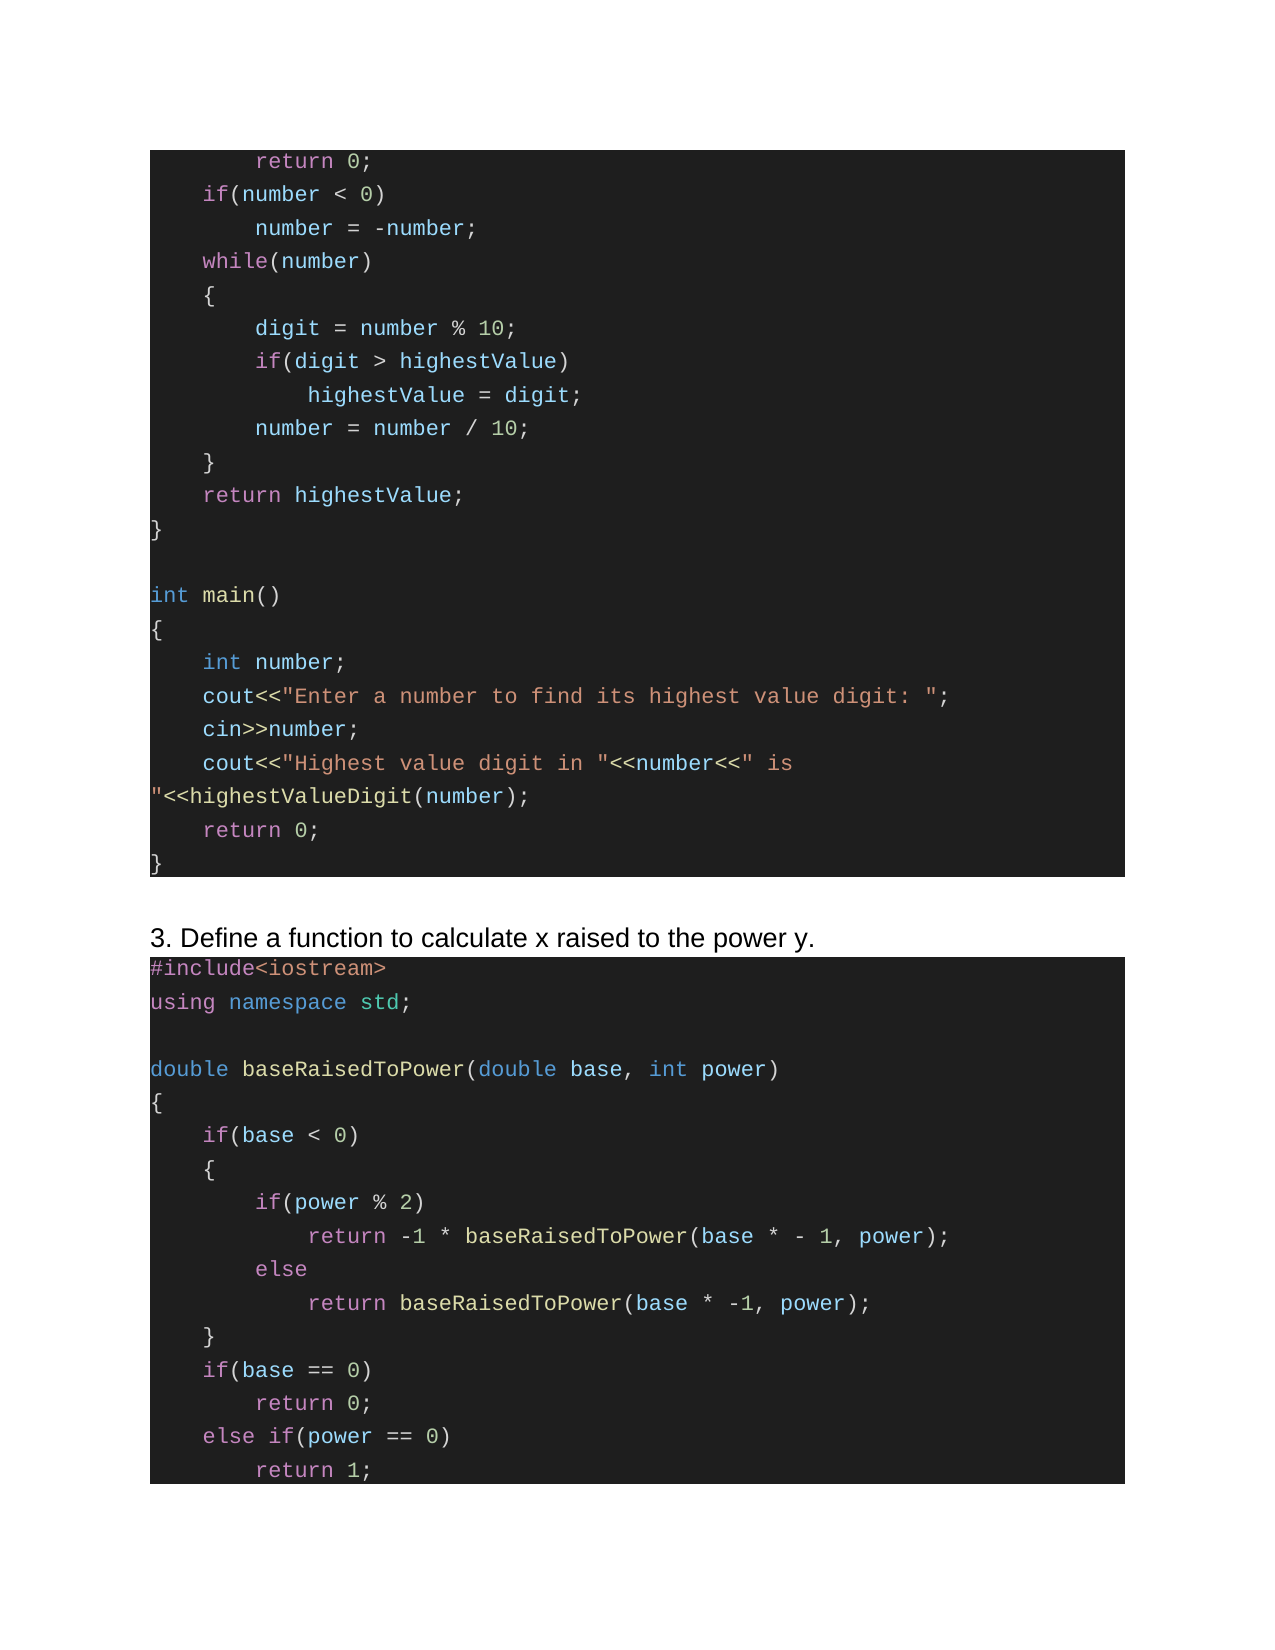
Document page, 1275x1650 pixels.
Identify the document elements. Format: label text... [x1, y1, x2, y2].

text { [150, 284, 1125, 308]
text } [150, 518, 1125, 543]
text } [150, 1325, 1125, 1350]
text else [150, 1258, 1125, 1283]
text while(number) [150, 250, 1125, 275]
text { [150, 1158, 1125, 1183]
text using namespace std; [150, 991, 1125, 1016]
text if(power % 2) [150, 1192, 1125, 1216]
text return highestValue; [150, 484, 1125, 509]
text 3. Define a function to calculate x raised to the power y. [150, 922, 1125, 953]
text return 0; [150, 150, 1125, 175]
text #include<iostream> [150, 957, 1125, 982]
text highestValue = digit; [150, 384, 1125, 409]
text int number; [150, 652, 1125, 676]
text if(digit > highestValue) [150, 351, 1125, 375]
text return 0; [150, 1392, 1125, 1417]
text cout<<"Enter a number to find its highest value digit: "; [150, 685, 1125, 710]
text return -1 * baseRaisedToPower(base * - 1, power); [150, 1225, 1125, 1250]
text else if(power == 0) [150, 1426, 1125, 1450]
text if(number < 0) [150, 183, 1125, 208]
text return baseRaisedToPower(base * -1, power); [150, 1292, 1125, 1317]
text number = -number; [150, 217, 1125, 242]
text cin>>number; [150, 718, 1125, 743]
text return 0; [150, 819, 1125, 843]
text } [150, 852, 1125, 877]
text number = number / 10; [150, 417, 1125, 442]
text if(base == 0) [150, 1359, 1125, 1383]
text cout<<"Highest value digit in "<<number<<" is "<<highestValueDigit(number); [150, 752, 1125, 810]
text double baseRaisedToPower(double base, int power) [150, 1058, 1125, 1083]
text { [150, 618, 1125, 643]
text { [150, 1091, 1125, 1116]
text digit = number % 10; [150, 317, 1125, 342]
text return 1; [150, 1459, 1125, 1484]
text } [150, 451, 1125, 476]
text int main() [150, 585, 1125, 609]
text if(base < 0) [150, 1125, 1125, 1149]
